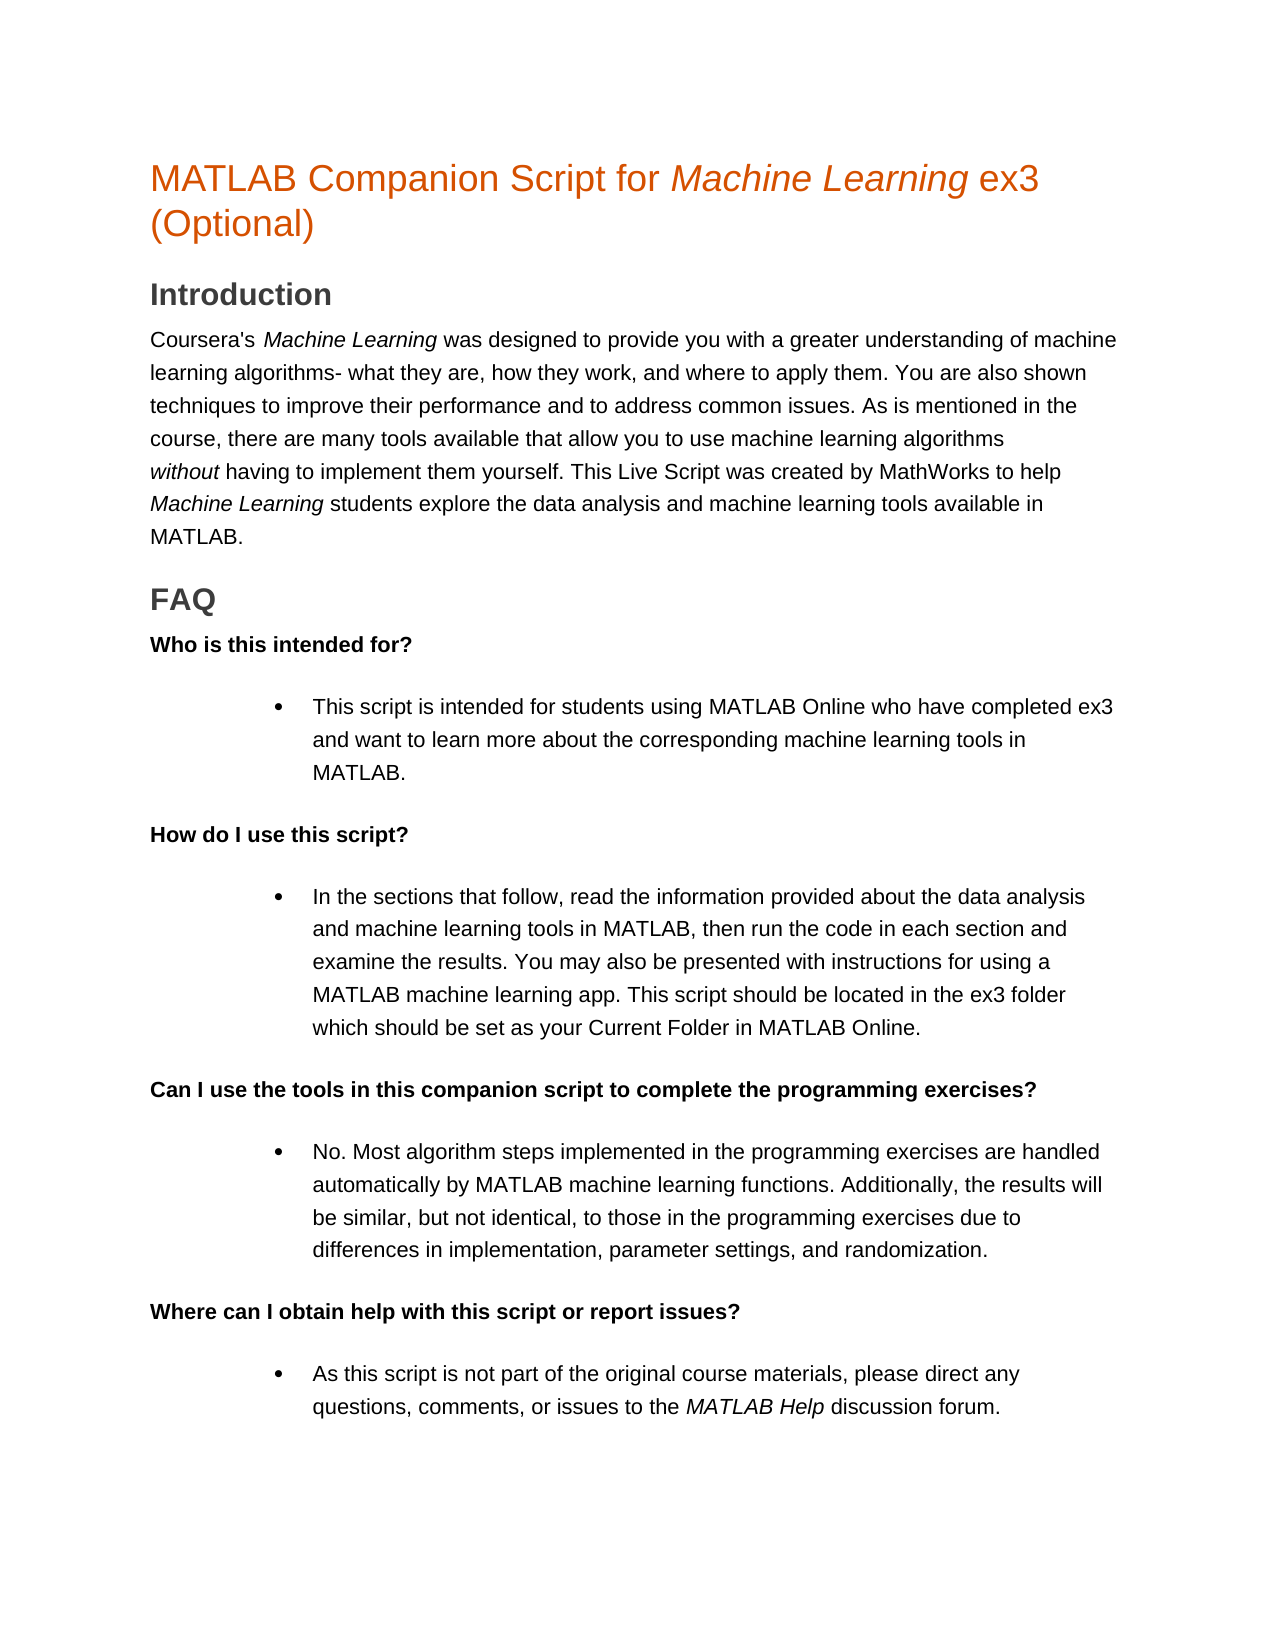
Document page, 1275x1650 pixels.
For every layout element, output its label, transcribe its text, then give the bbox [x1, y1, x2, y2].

text Who is this intended for? [150, 624, 1125, 657]
text Where can I obtain help with this script or report issues? [150, 1292, 1125, 1324]
text Coursera's Machine Learning was designed to provide you with a greater understanding of machine learning algorithms- what they are, how they work, and where to apply them. You are also shown techniques to improve their performance and to address common issues. As is mentioned in the course, there are many tools available that allow you to use machine learning algorithms without having to implement them yourself. This Live Script was created by MathWorks to help Machine Learning students explore the data analysis and machine learning tools available in MATLAB. [150, 320, 1125, 549]
list In the sections that follow, read the information provided about the data analysis and machine learning tools in MATLAB, then run the code in each section and examine the results. You may also be presented with instructions for using a MATLAB machine learning app. This script should be located in the ex3 folder which should be set as your Current Folder in MATLAB Online. [275, 876, 1125, 1040]
list This script is intended for students using MATLAB Online who have completed ex3 and want to learn more about the corresponding machine learning tools in MATLAB. [275, 686, 1125, 785]
list As this script is not part of the original course materials, please direct any questions, comments, or issues to the MATLAB Help discussion forum. [275, 1353, 1125, 1419]
text How do I use this script? [150, 814, 1125, 847]
text MATLAB Companion Script for Machine Learning ex3 (Optional) [150, 155, 1109, 245]
list No. Most algorithm steps implemented in the programming exercises are handled automatically by MATLAB machine learning functions. Additionally, the results will be similar, but not identical, to those in the programming exercises due to differences in implementation, parameter settings, and randomization. [275, 1131, 1125, 1262]
text Introduction [150, 276, 1109, 312]
text Can I use the tools in this companion script to complete the programming exercises? [150, 1069, 1125, 1102]
text FAQ [150, 581, 1109, 617]
